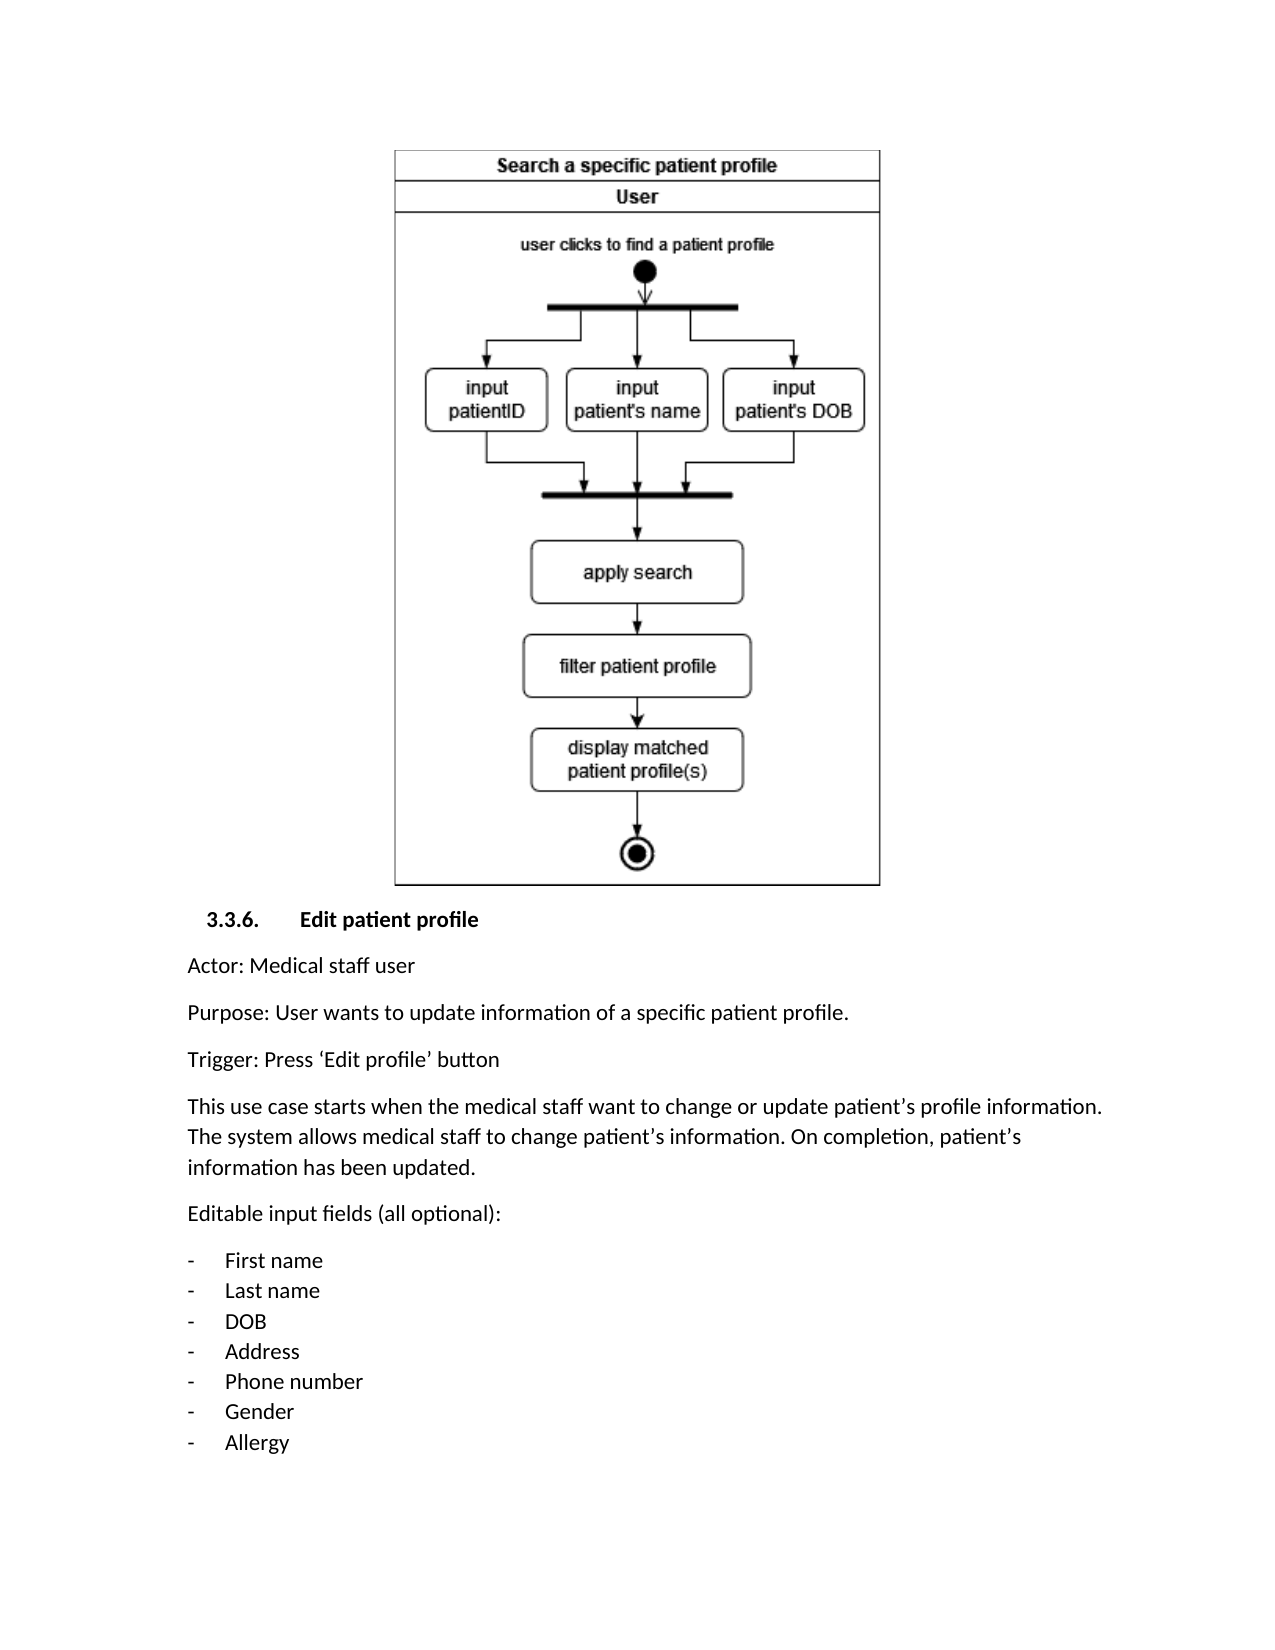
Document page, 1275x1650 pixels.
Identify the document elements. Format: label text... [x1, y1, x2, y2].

list Allergy [187, 1428, 1125, 1456]
list Edit patient profile [206, 905, 1125, 933]
text Purpose: User wants to update information of a specific patient profile. [187, 998, 1125, 1027]
text Trigger: Press ‘Edit profile’ button [187, 1045, 1125, 1073]
list First name [187, 1246, 1125, 1274]
list Address [187, 1337, 1125, 1365]
text Editable input fields (all optional): [150, 1199, 1125, 1228]
list Last name [187, 1277, 1125, 1305]
list DOB [187, 1307, 1125, 1335]
list Phone number [187, 1367, 1125, 1395]
text This use case starts when the medical staff want to change or update patient’s profile information. The system allows medical staff to change patient’s information. On completion, patient’s information has been updated. [187, 1092, 1125, 1181]
text Actor: Medical staff user [187, 952, 1125, 980]
picture [394, 150, 881, 886]
list Gender [187, 1397, 1125, 1426]
